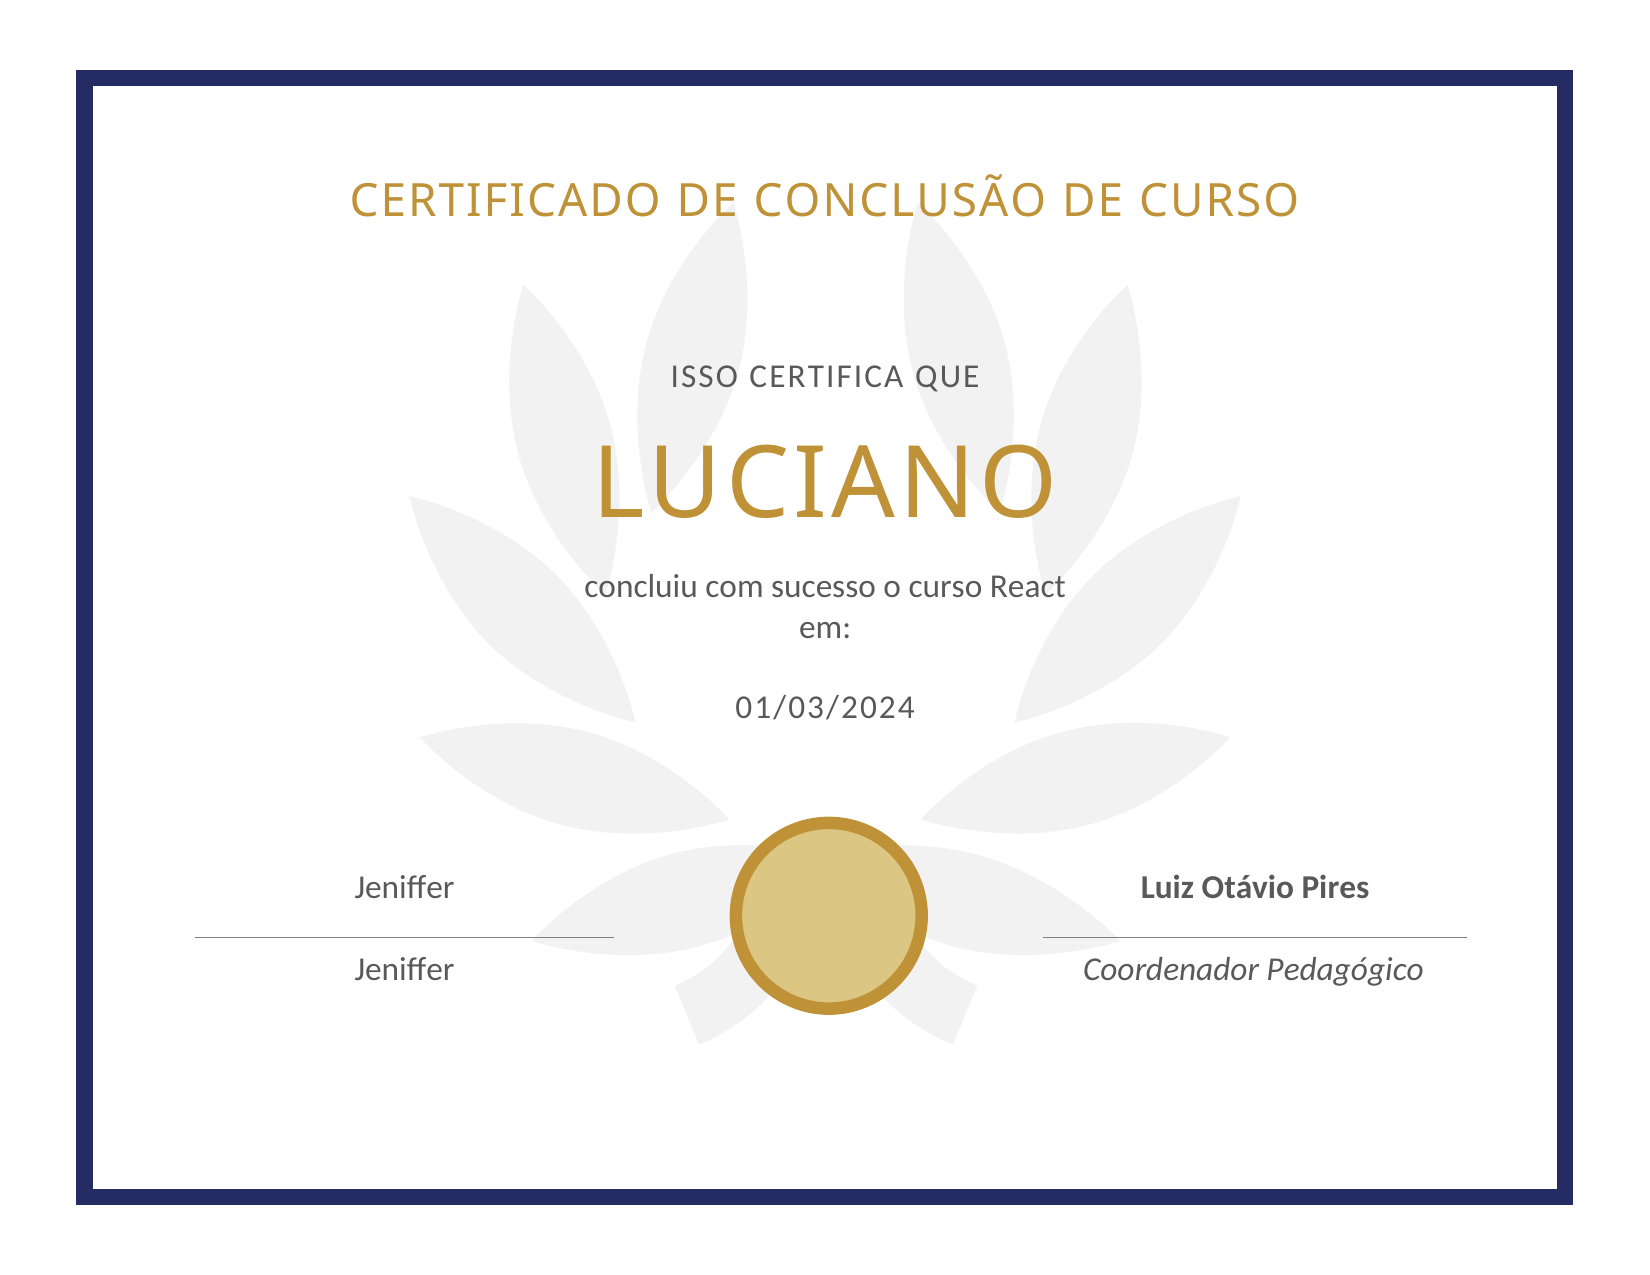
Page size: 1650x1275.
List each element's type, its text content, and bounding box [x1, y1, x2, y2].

table_cell 01/03/2024 [75, 652, 1575, 817]
table_cell [75, 937, 195, 1044]
table_cell Isso certifica que [75, 291, 1575, 396]
table_cell Jeniffer [195, 938, 613, 1044]
table_cell Coordenador Pedagógico [1043, 938, 1467, 1044]
table_cell [614, 817, 1043, 1044]
table_cell Luciano [75, 396, 1575, 561]
table_header certificado de conclusão de curso [75, 141, 1575, 291]
table_cell Jeniffer [195, 817, 613, 937]
table_cell [1467, 937, 1575, 1044]
table_cell Luiz Otávio Pires [1043, 817, 1467, 937]
table_cell concluiu com sucesso o curso React em: [75, 561, 1575, 652]
table_cell [1467, 817, 1575, 937]
table_cell [75, 817, 195, 937]
